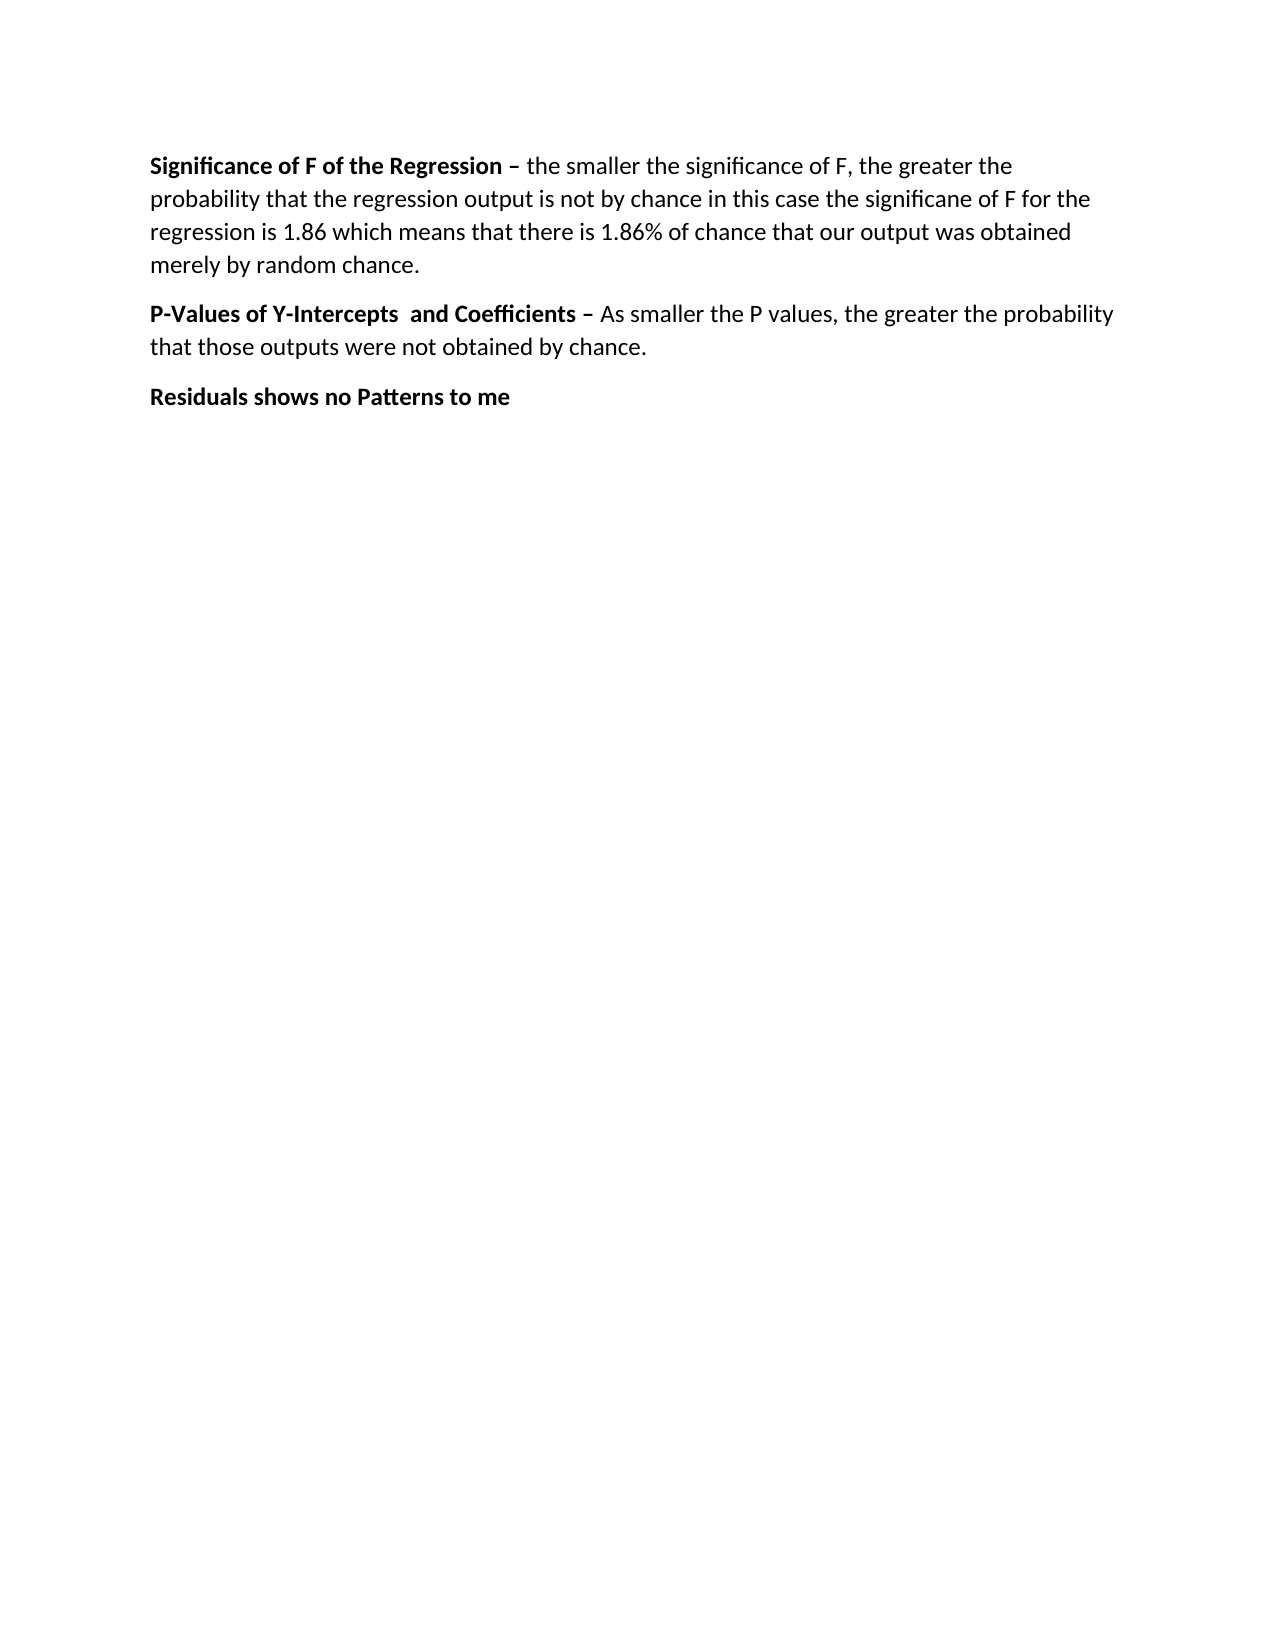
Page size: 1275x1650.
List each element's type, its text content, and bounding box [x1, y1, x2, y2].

text Significance of F of the Regression – the smaller the significance of F, the greater the probability that the regression output is not by chance in this case the significane of F for the regression is 1.86 which means that there is 1.86% of chance that our output was obtained merely by random chance. [150, 150, 1125, 279]
text Residuals shows no Patterns to me [150, 381, 1125, 411]
text P-Values of Y-Intercepts and Coefficients – As smaller the P values, the greater the probability that those outputs were not obtained by chance. [150, 298, 1125, 362]
